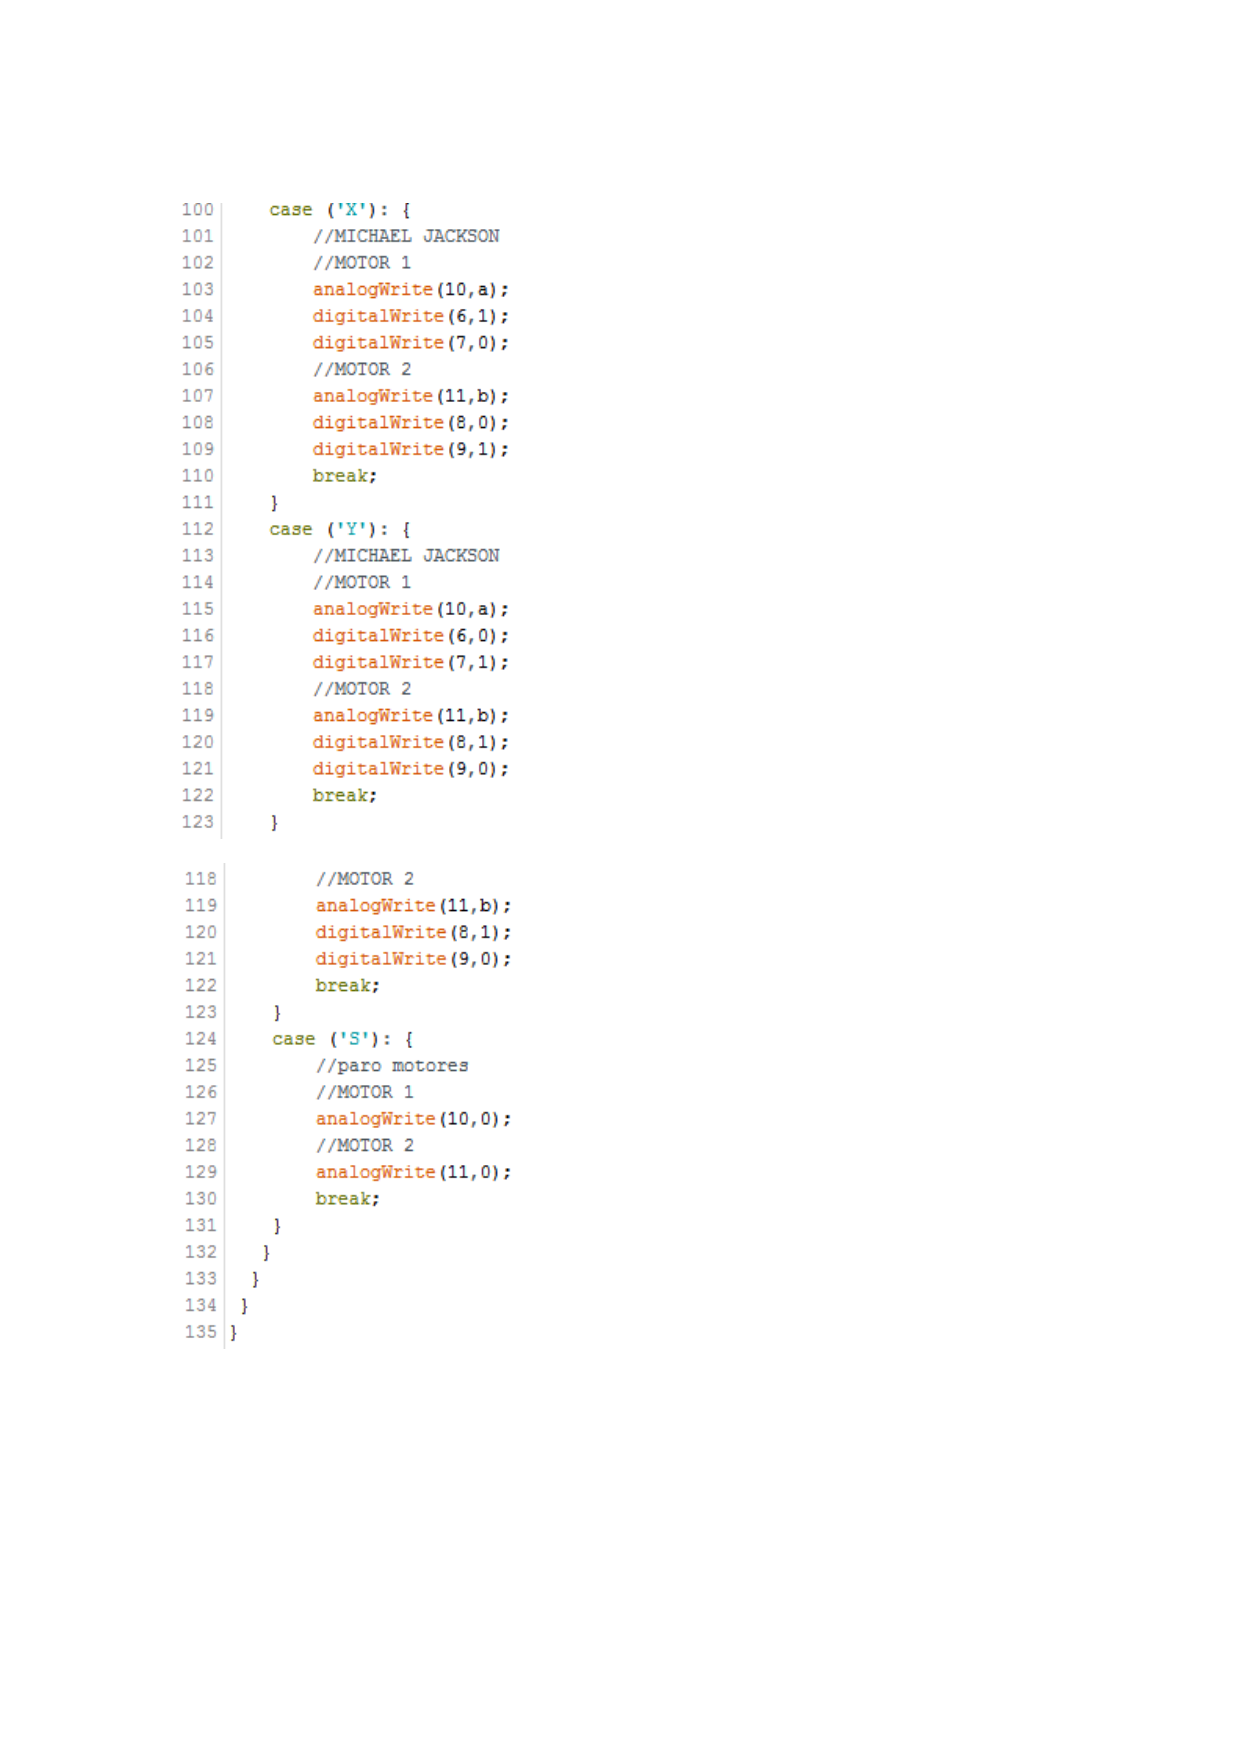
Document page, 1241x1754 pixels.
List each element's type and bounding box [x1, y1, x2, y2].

picture [177, 203, 539, 839]
picture [177, 863, 579, 1349]
